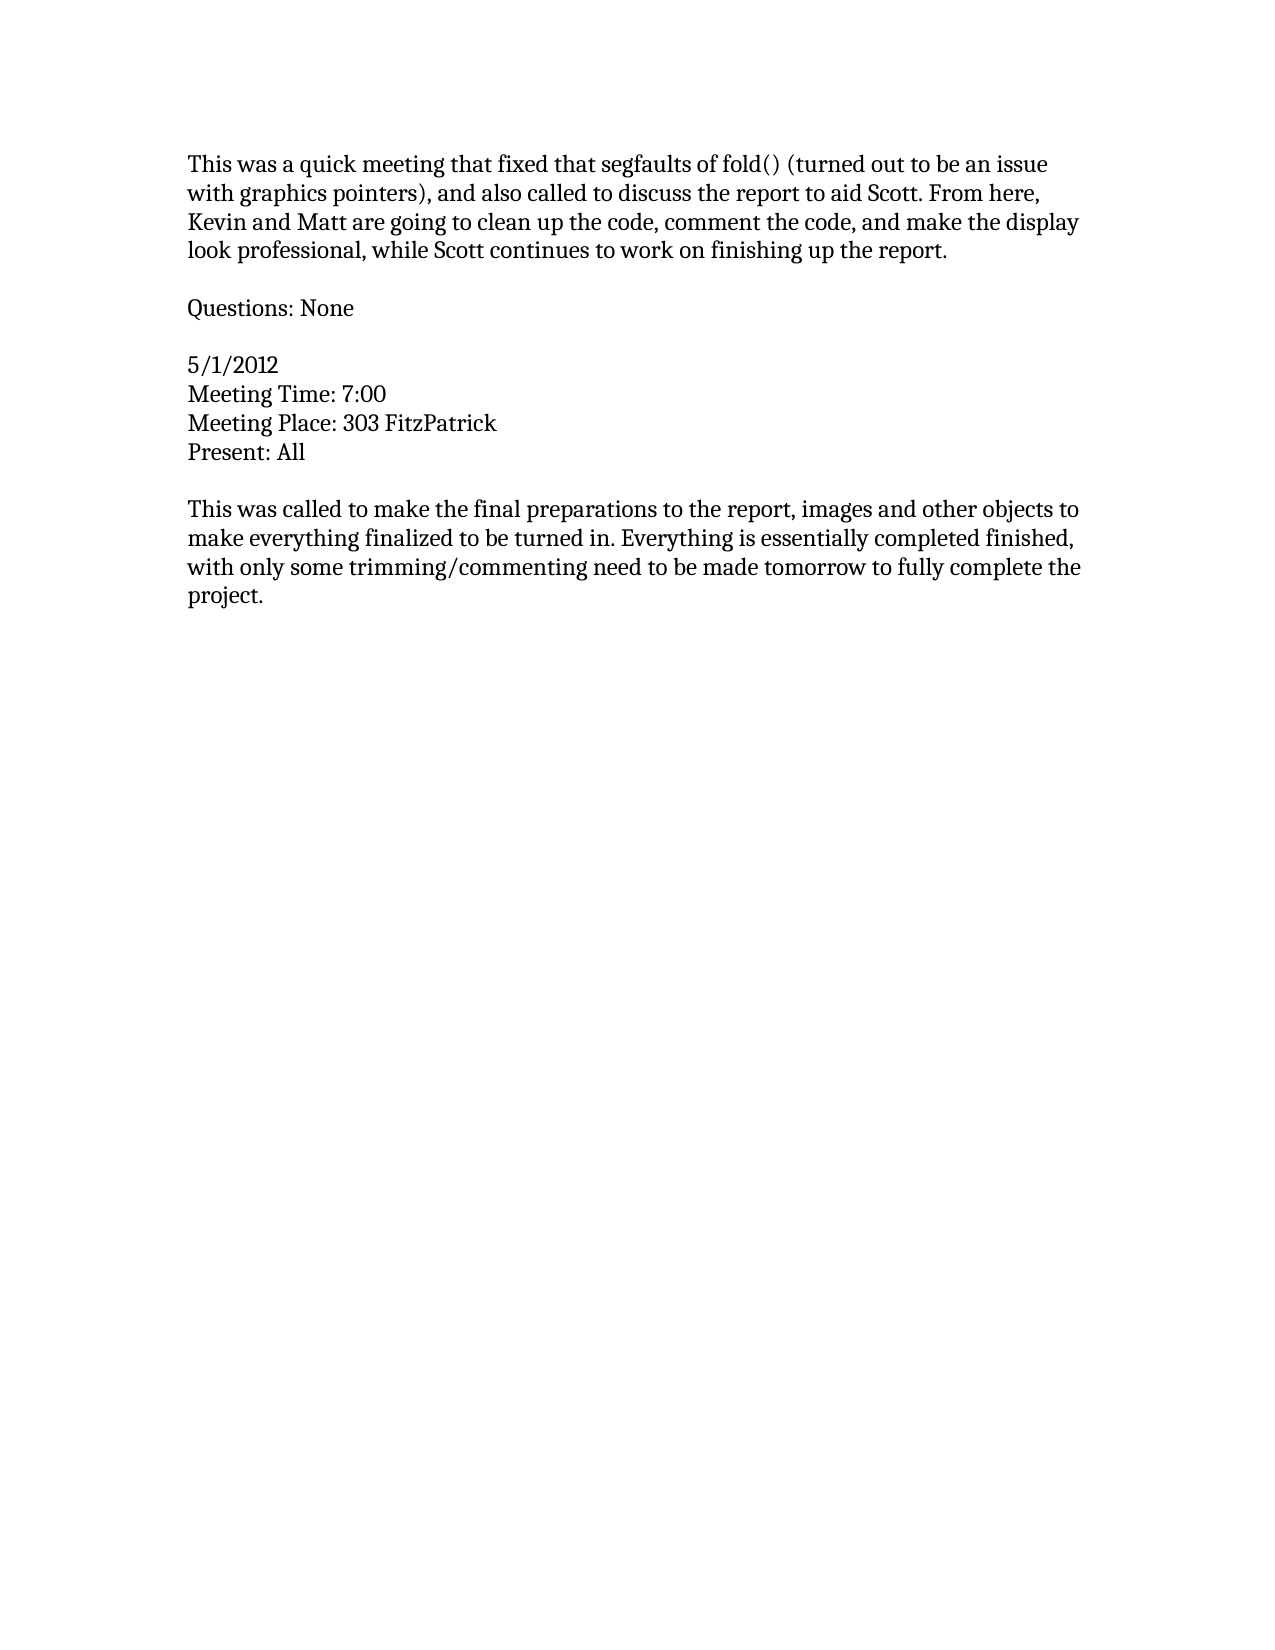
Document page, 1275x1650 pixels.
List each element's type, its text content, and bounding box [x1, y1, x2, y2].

text This was called to make the final preparations to the report, images and other objects to make everything finalized to be turned in. Everything is essentially completed finished, with only some trimming/commenting need to be made tomorrow to fully complete the project. [187, 495, 1087, 610]
text Meeting Time: 7:00 [187, 380, 1087, 409]
text Questions: None [187, 294, 1087, 322]
text Present: All [187, 437, 1087, 466]
text This was a quick meeting that fixed that segfaults of fold() (turned out to be an issue with graphics pointers), and also called to discuss the report to aid Scott. From here, Kevin and Matt are going to clean up the code, comment the code, and make the display look professional, while Scott continues to work on finishing up the report. [187, 150, 1087, 265]
text Meeting Place: 303 FitzPatrick [187, 409, 1087, 437]
text 5/1/2012 [187, 351, 1087, 380]
